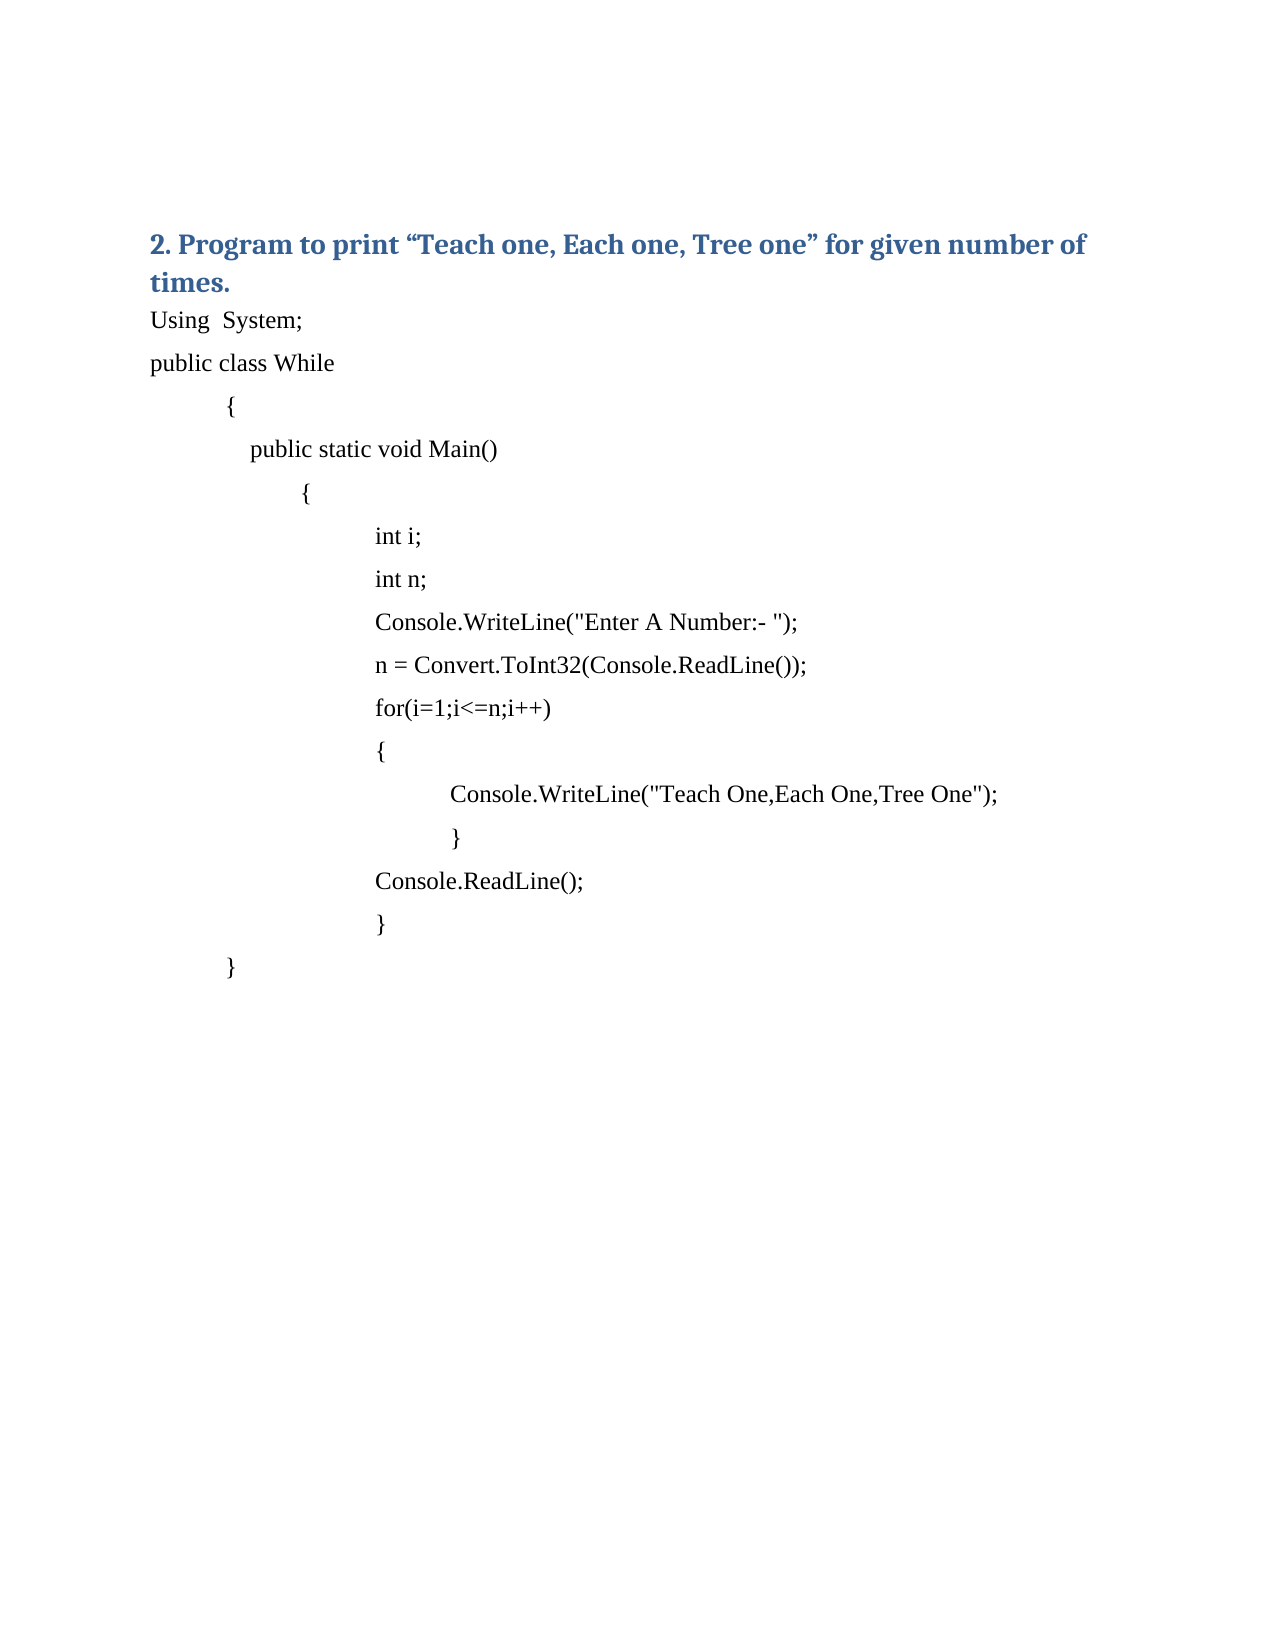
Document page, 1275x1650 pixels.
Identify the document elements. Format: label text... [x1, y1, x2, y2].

text n = Convert.ToInt32(Console.ReadLine()); [150, 650, 1125, 679]
text { [150, 391, 1125, 420]
text } [150, 909, 1125, 938]
text public class While [150, 348, 1125, 377]
text int i; [150, 521, 1125, 549]
text Console.WriteLine("Enter A Number:- "); [150, 607, 1125, 636]
text int n; [150, 564, 1125, 593]
text { [150, 478, 1125, 506]
text Console.ReadLine(); [150, 866, 1125, 894]
text public static void Main() [150, 434, 1125, 463]
text Using System; [150, 305, 1125, 334]
subtitle 2. Program to print “Teach one, Each one, Tree one” for given number of times. [150, 228, 1125, 300]
text for(i=1;i<=n;i++) [150, 693, 1125, 722]
text } [150, 823, 1125, 851]
text } [150, 952, 1125, 981]
text Console.WriteLine("Teach One,Each One,Tree One"); [150, 779, 1125, 808]
text { [150, 736, 1125, 765]
